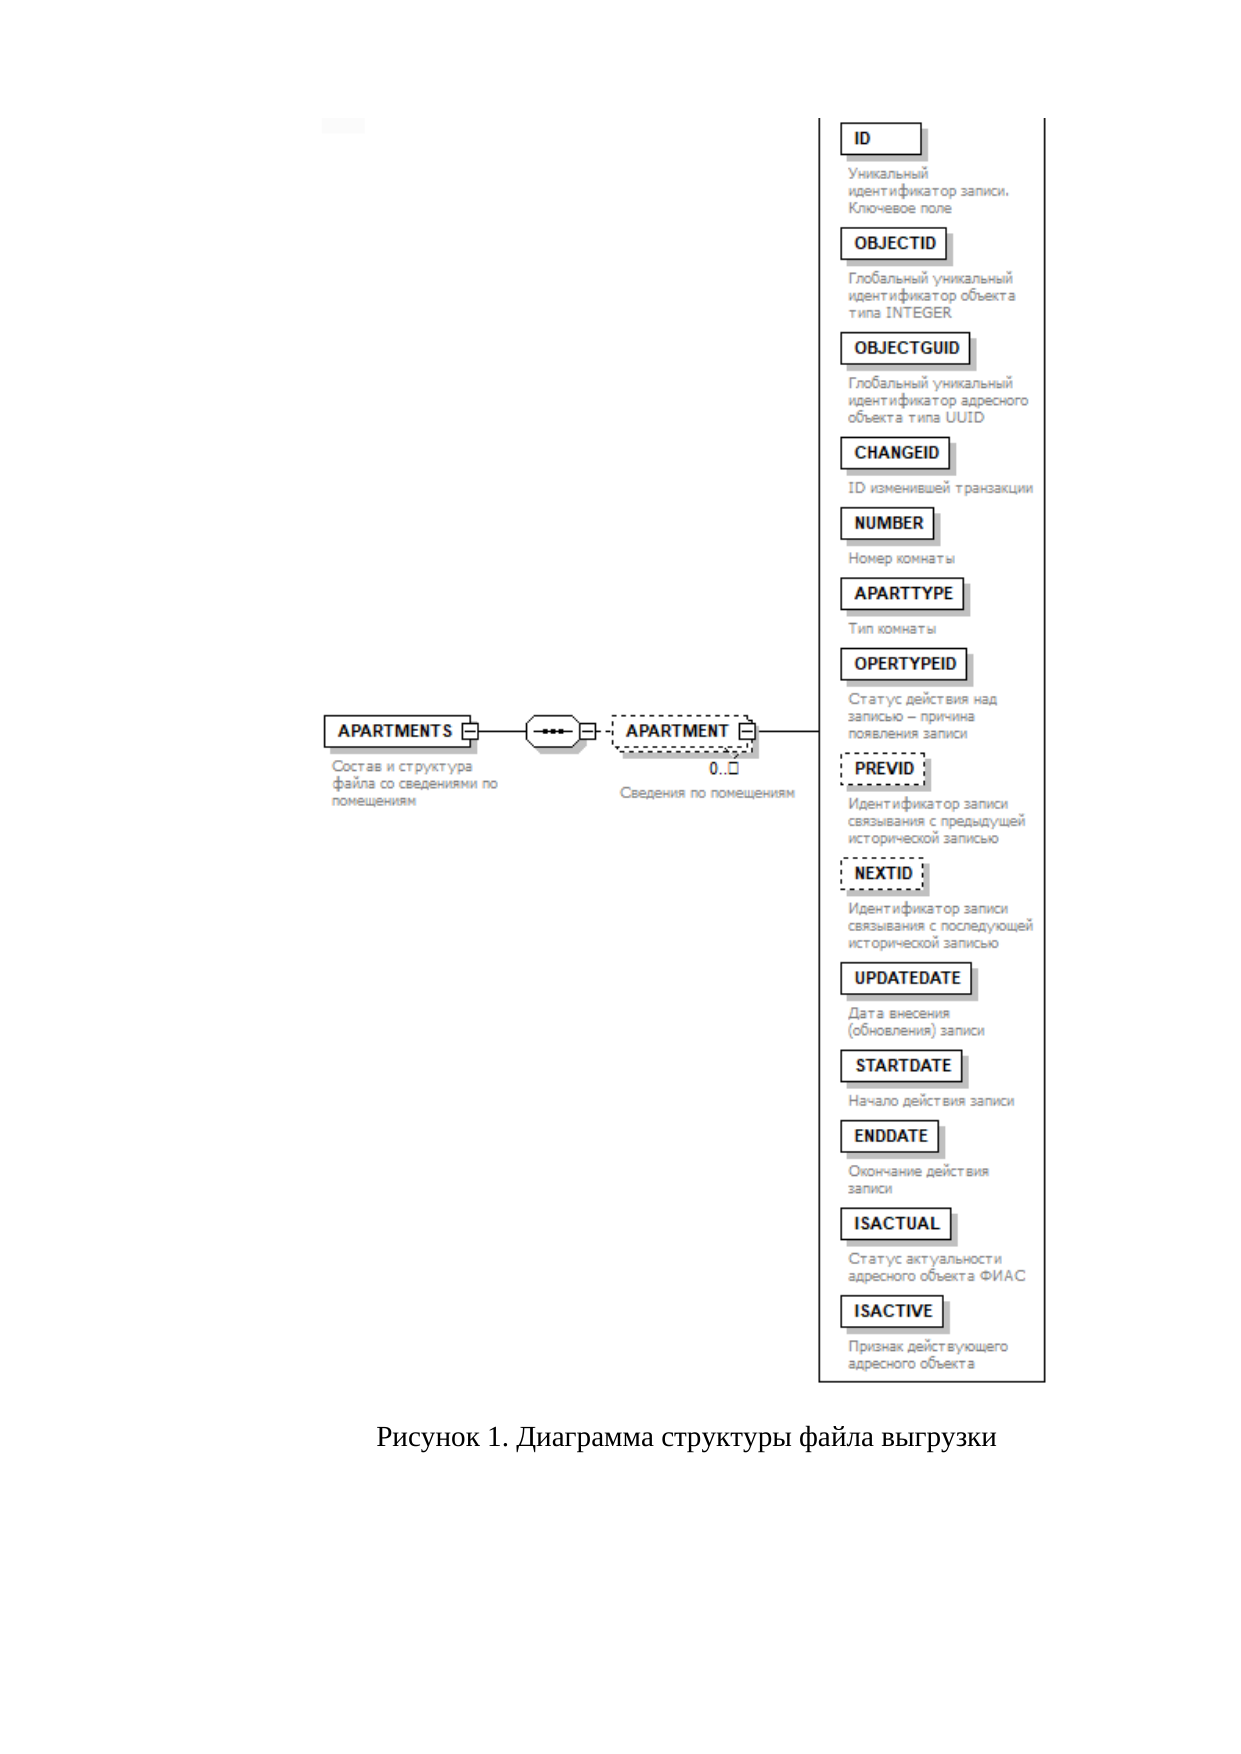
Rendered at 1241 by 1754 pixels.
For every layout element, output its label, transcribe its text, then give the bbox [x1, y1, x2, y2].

text Рисунок 1. Диаграмма структуры файла выгрузки [148, 1419, 1152, 1452]
picture [321, 118, 1052, 1386]
